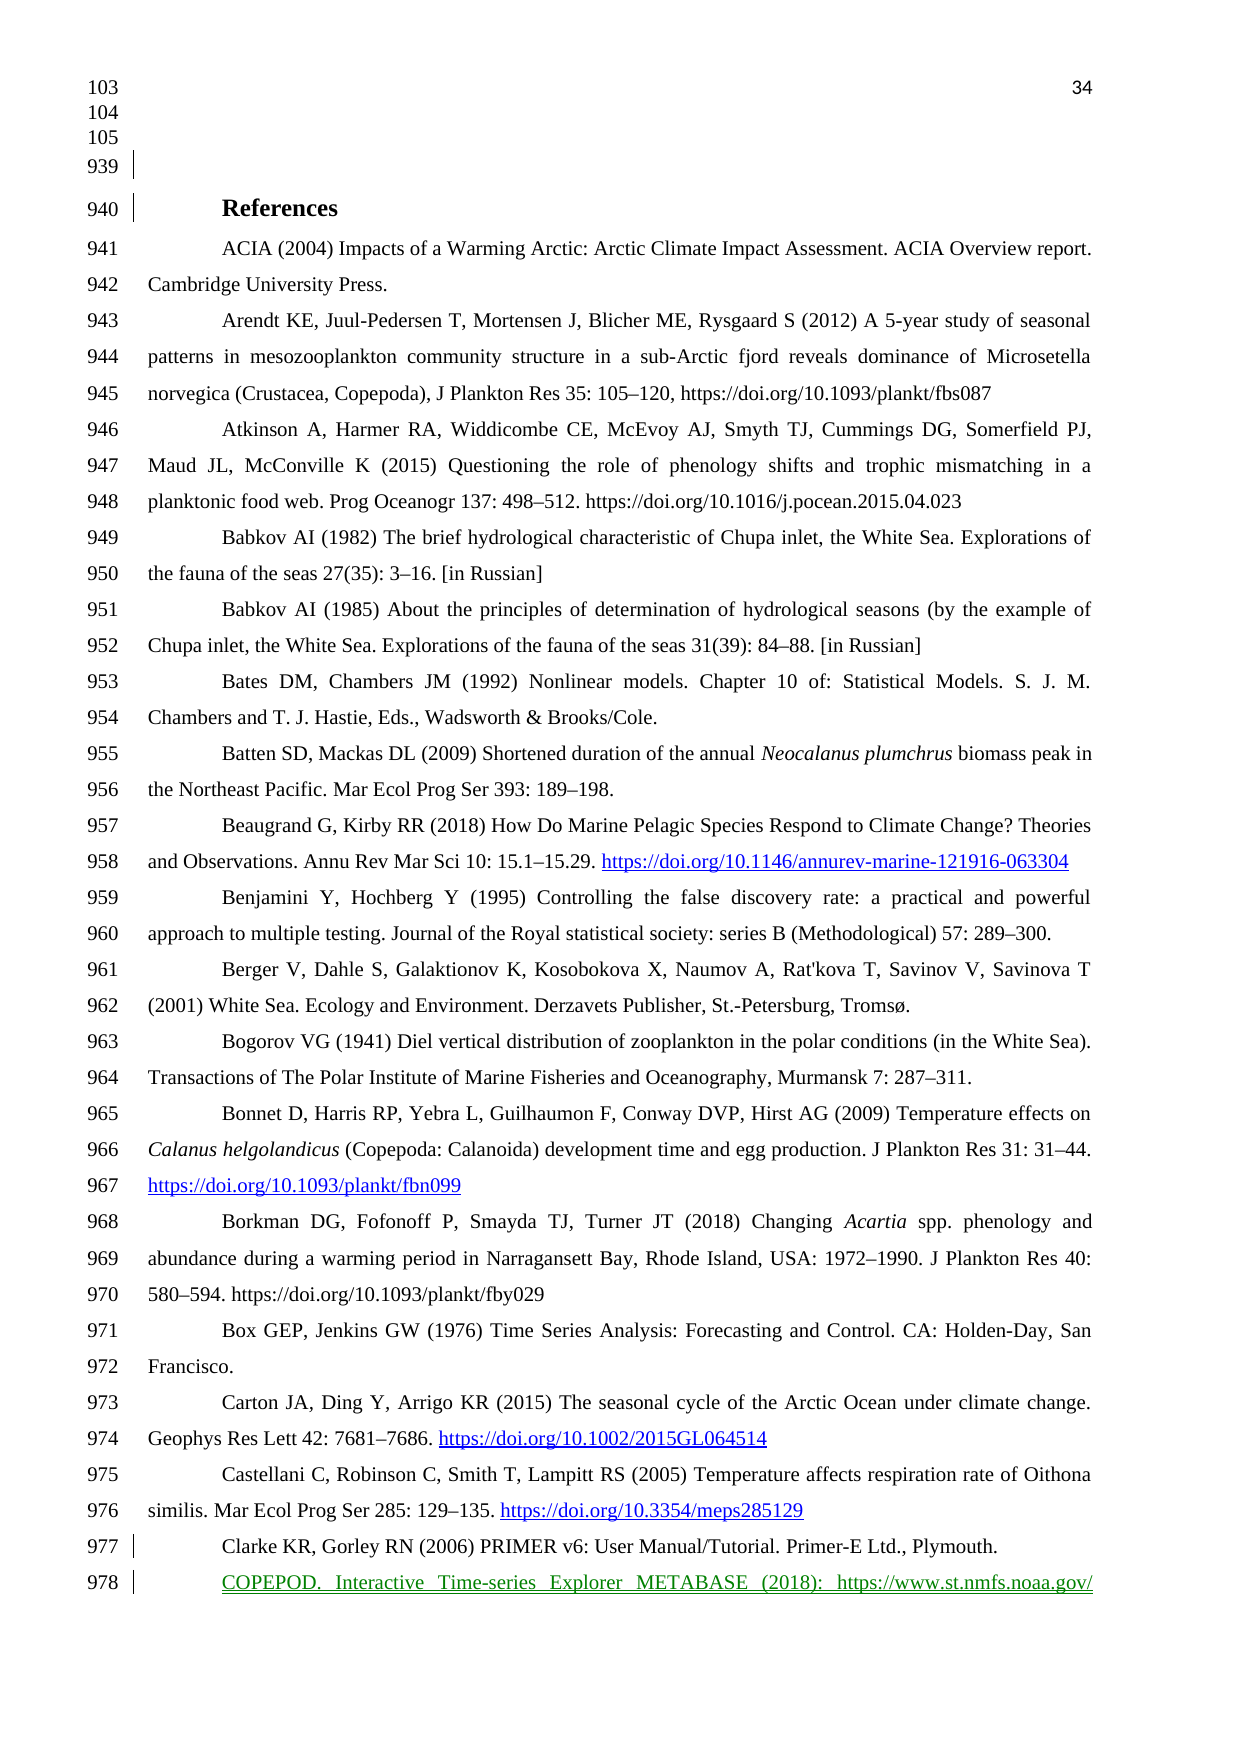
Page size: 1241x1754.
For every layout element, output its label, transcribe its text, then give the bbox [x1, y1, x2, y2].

text Bogorov VG (1941) Diel vertical distribution of zooplankton in the polar conditions (in the White Sea). Transactions of The Polar Institute of Marine Fisheries and Oceanography, Murmansk 7: 287–311. [148, 1029, 1092, 1089]
text Benjamini Y, Hochberg Y (1995) Controlling the false discovery rate: a practical and powerful approach to multiple testing. Journal of the Royal statistical society: series B (Methodological) 57: 289–300. [148, 885, 1092, 945]
subtitle References [148, 193, 1092, 222]
text Clarke KR, Gorley RN (2006) PRIMER v6: User Manual/Tutorial. Primer-E Ltd., Plymouth. [148, 1534, 1092, 1558]
text Bonnet D, Harris RP, Yebra L, Guilhaumon F, Conway DVP, Hirst AG (2009) Temperature effects on Calanus helgolandicus (Copepoda: Calanoida) development time and egg production. J Plankton Res 31: 31–44. https://doi.org/10.1093/plankt/fbn099 [148, 1101, 1092, 1197]
text Carton JA, Ding Y, Arrigo KR (2015) The seasonal cycle of the Arctic Ocean under climate change. Geophys Res Lett 42: 7681–7686. https://doi.org/10.1002/2015GL064514 [148, 1390, 1092, 1450]
text Castellani C, Robinson C, Smith T, Lampitt RS (2005) Temperature affects respiration rate of Oithona similis. Mar Ecol Prog Ser 285: 129–135. https://doi.org/10.3354/meps285129 [148, 1462, 1092, 1522]
text Atkinson A, Harmer RA, Widdicombe CE, McEvoy AJ, Smyth TJ, Cummings DG, Somerfield PJ, Maud JL, McConville K (2015) Questioning the role of phenology shifts and trophic mismatching in a planktonic food web. Prog Oceanogr 137: 498–512. https://doi.org/10.1016/j.pocean.2015.04.023 [148, 417, 1092, 513]
text Babkov AI (1985) About the principles of determination of hydrological seasons (by the example of Chupa inlet, the White Sea. Explorations of the fauna of the seas 31(39): 84–88. [in Russian] [148, 597, 1092, 657]
text Batten SD, Mackas DL (2009) Shortened duration of the annual Neocalanus plumchrus biomass peak in the Northeast Pacific. Mar Ecol Prog Ser 393: 189–198. [148, 741, 1092, 801]
text ACIA (2004) Impacts of a Warming Arctic: Arctic Climate Impact Assessment. ACIA Overview report. Cambridge University Press. [148, 236, 1092, 296]
text Arendt KE, Juul-Pedersen T, Mortensen J, Blicher ME, Rysgaard S (2012) A 5-year study of seasonal patterns in mesozooplankton community structure in a sub-Arctic fjord reveals dominance of Microsetella norvegica (Crustacea, Copepoda), J Plankton Res 35: 105–120, https://doi.org/10.1093/plankt/fbs087 [148, 308, 1092, 404]
text Bates DM, Chambers JM (1992) Nonlinear models. Chapter 10 of: Statistical Models. S. J. M. Chambers and T. J. Hastie, Eds., Wadsworth & Brooks/Cole. [148, 669, 1092, 729]
text Borkman DG, Fofonoff P, Smayda TJ, Turner JT (2018) Changing Acartia spp. phenology and abundance during a warming period in Narragansett Bay, Rhode Island, USA: 1972–1990. J Plankton Res 40: 580–594. https://doi.org/10.1093/plankt/fby029 [148, 1209, 1092, 1306]
text Beaugrand G, Kirby RR (2018) How Do Marine Pelagic Species Respond to Climate Change? Theories and Observations. Annu Rev Mar Sci 10: 15.1–15.29. https://doi.org/10.1146/annurev-marine-121916-063304 [148, 813, 1092, 873]
text Berger V, Dahle S, Galaktionov K, Kosobokova X, Naumov A, Rat'kova T, Savinov V, Savinova T (2001) White Sea. Ecology and Environment. Derzavets Publisher, St.-Petersburg, Tromsø. [148, 957, 1092, 1017]
text Box GEP, Jenkins GW (1976) Time Series Analysis: Forecasting and Control. CA: Holden-Day, San Francisco. [148, 1318, 1092, 1378]
text Babkov AI (1982) The brief hydrological characteristic of Chupa inlet, the White Sea. Explorations of the fauna of the seas 27(35): 3–16. [in Russian] [148, 525, 1092, 585]
